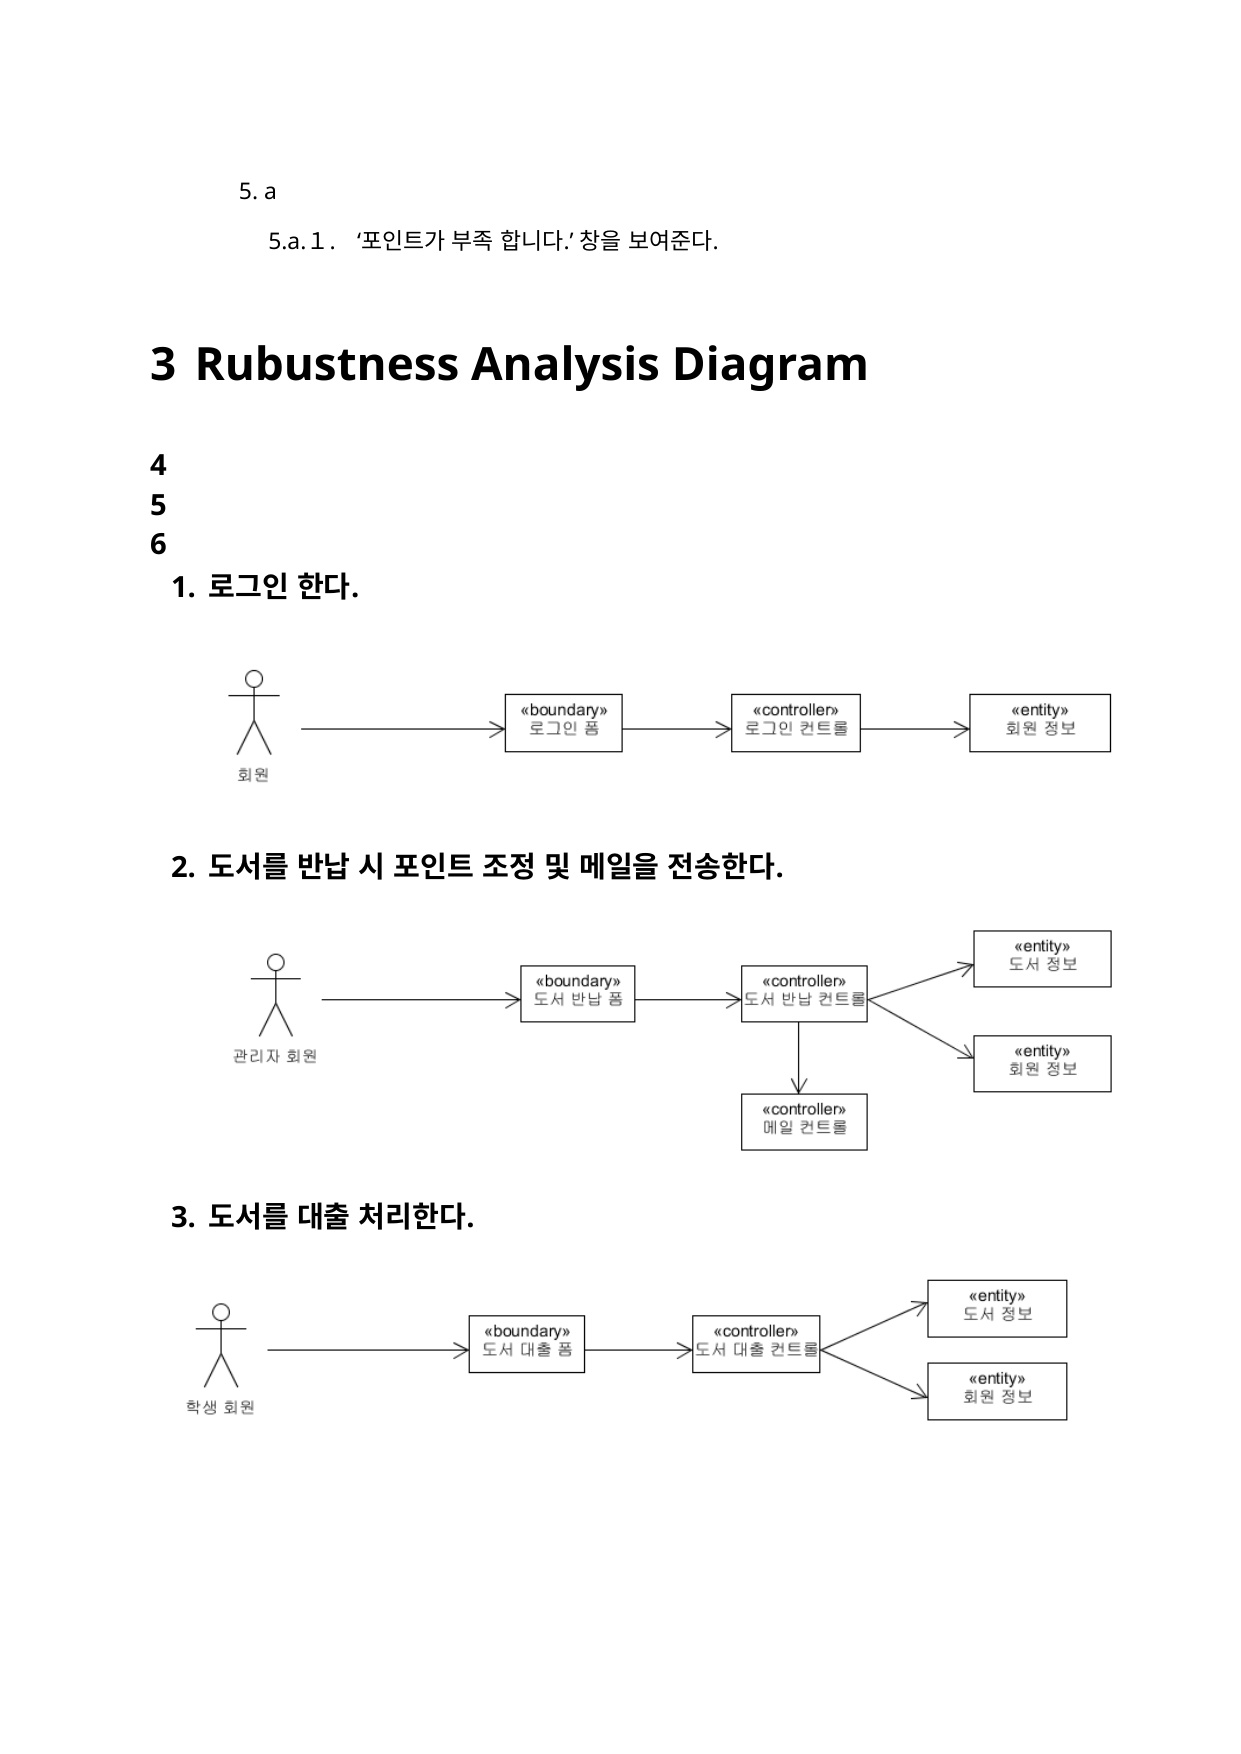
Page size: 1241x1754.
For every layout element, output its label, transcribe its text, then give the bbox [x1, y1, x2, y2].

list 도서를 대출 처리한다. [171, 1193, 1090, 1236]
list 로그인 한다. [171, 563, 1090, 606]
picture [194, 906, 1135, 1174]
title Rubustness Analysis Diagram [150, 332, 1090, 394]
picture [194, 645, 1135, 824]
list ‘포인트가 부족 합니다.’ 창을 보여준다. [268, 225, 1090, 255]
picture [150, 1256, 1091, 1456]
list 도서를 반납 시 포인트 조정 및 메일을 전송한다. [171, 844, 1090, 886]
